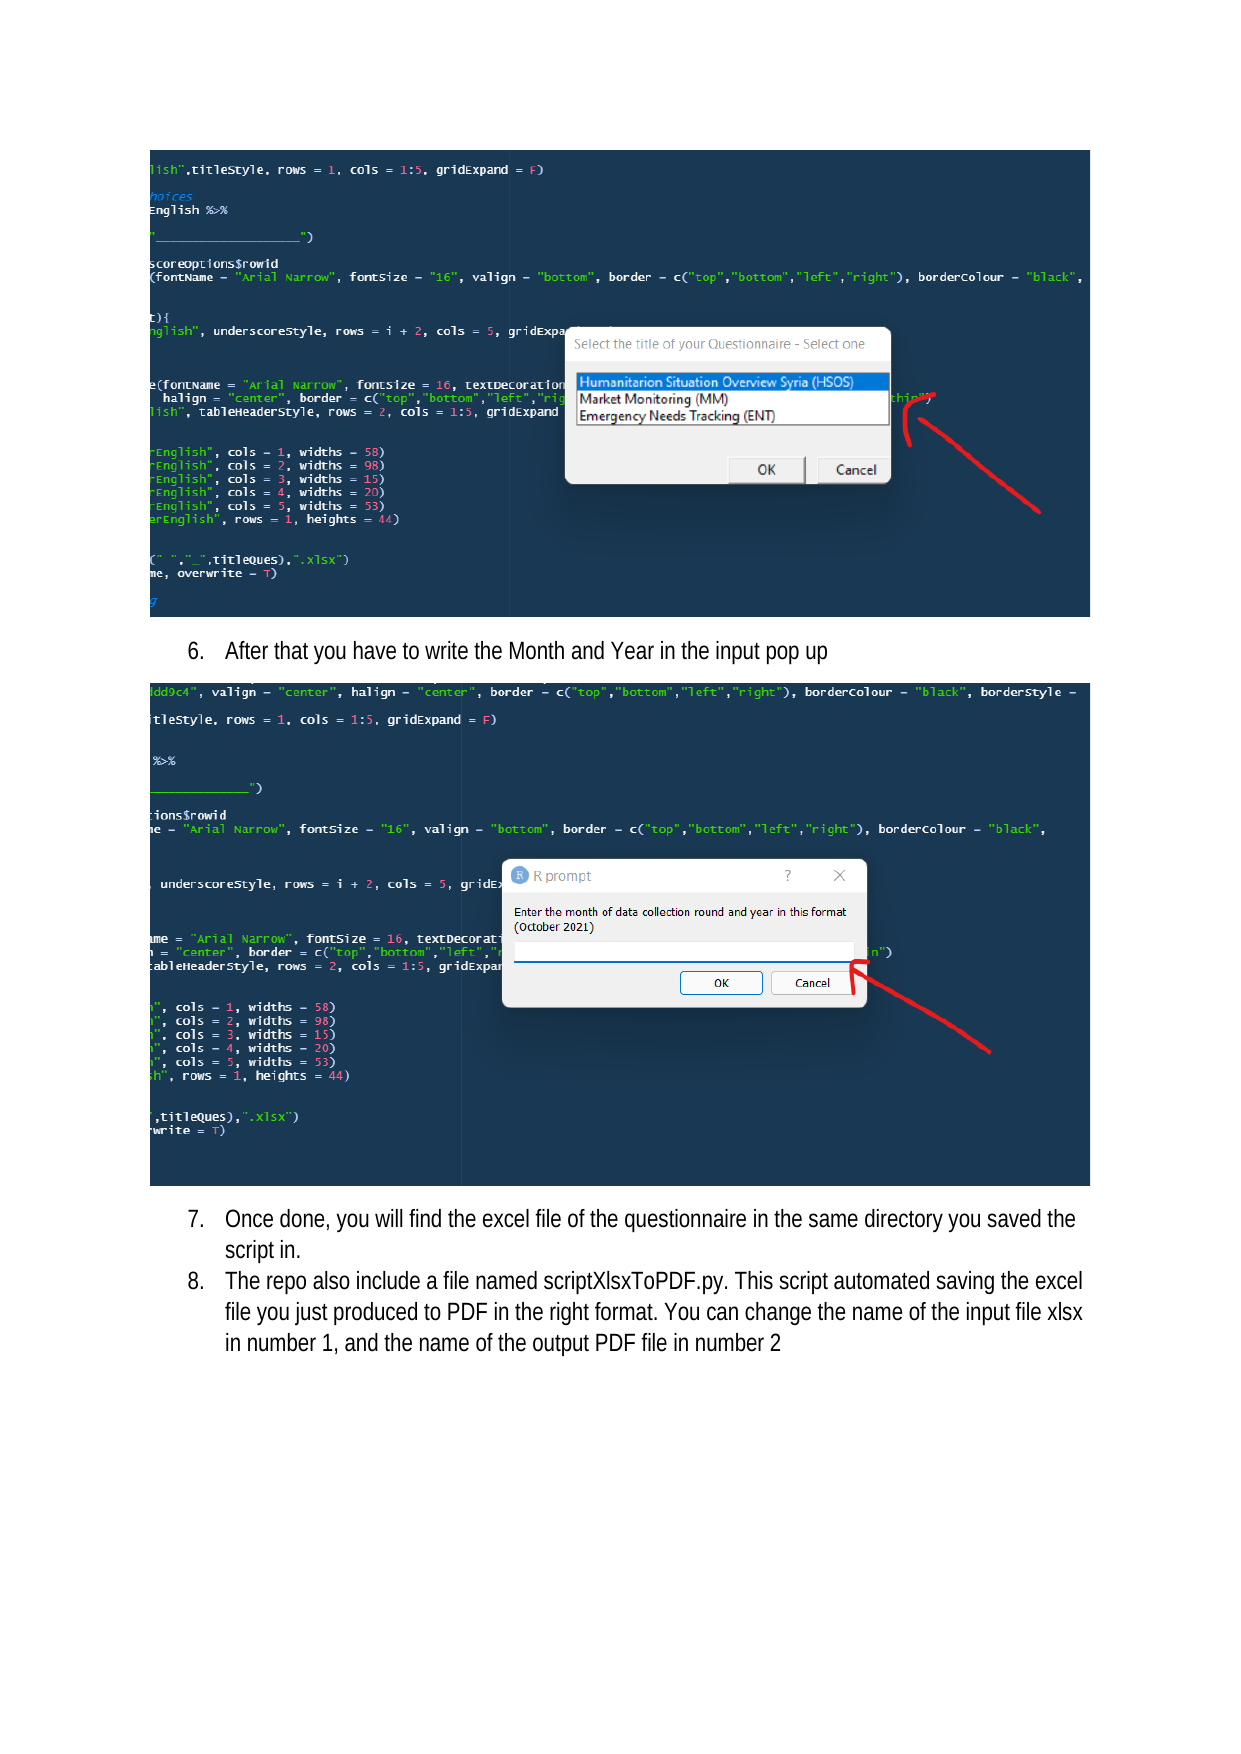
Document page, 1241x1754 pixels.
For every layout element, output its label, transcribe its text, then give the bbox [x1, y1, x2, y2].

picture [150, 150, 1091, 617]
list After that you have to write the Month and Year in the input pop up [187, 636, 1090, 664]
list Once done, you will find the excel file of the questionnaire in the same directory you saved the script in. [187, 1204, 1090, 1264]
list The repo also include a file named scriptXlsxToPDF.py. This script automated saving the excel file you just produced to PDF in the right format. You can change the name of the input file xlsx in number 1, and the name of the output PDF file in number 2 [187, 1266, 1090, 1357]
picture [150, 683, 1091, 1186]
